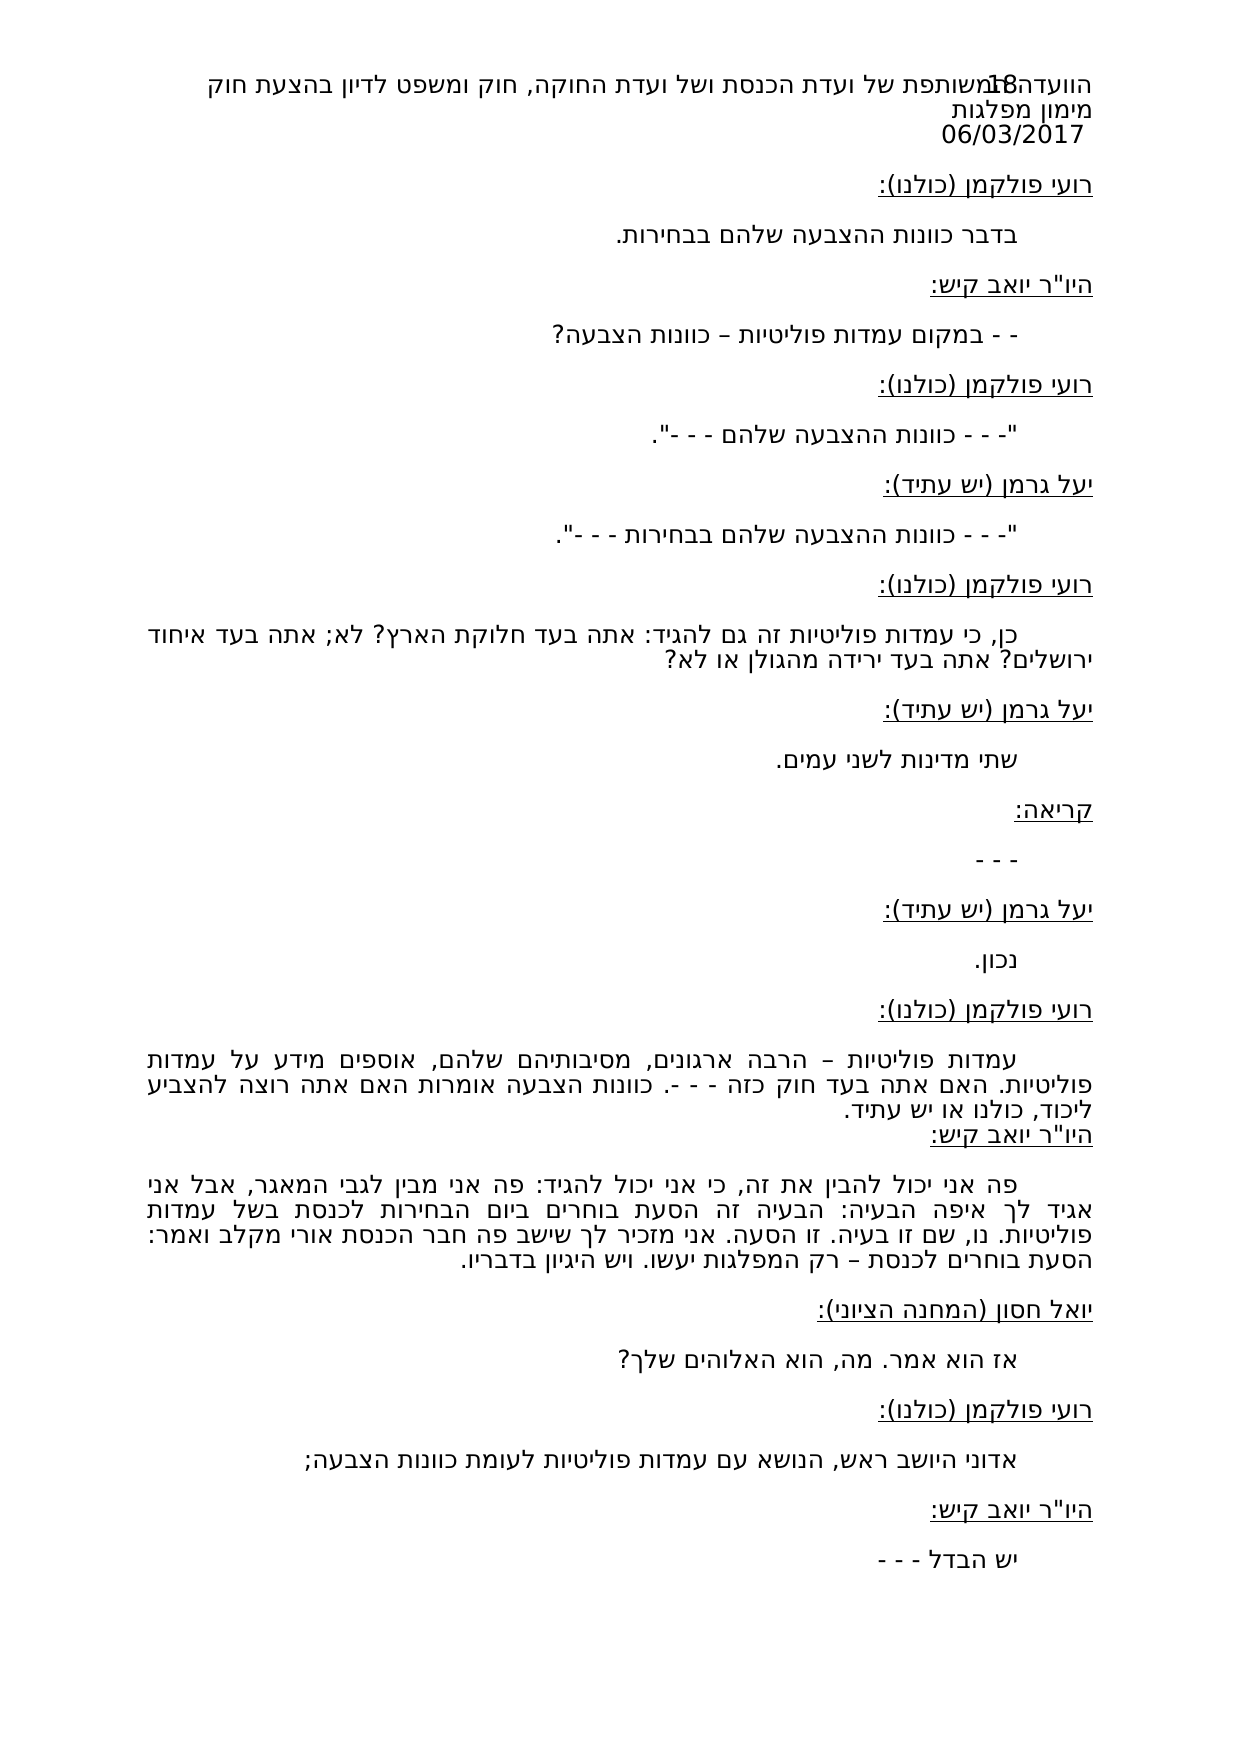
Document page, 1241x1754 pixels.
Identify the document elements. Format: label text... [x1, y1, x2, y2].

text - - במקום עמדות פוליטיות – כוונות הצבעה? [147, 324, 1093, 349]
text יש הבדל - - - [147, 1549, 1093, 1574]
text היו"ר יואב קיש: [147, 1124, 1093, 1149]
text אדוני היושב ראש, הנושא עם עמדות פוליטיות לעומת כוונות הצבעה; [147, 1449, 1093, 1474]
text אז הוא אמר. מה, הוא האלוהים שלך? [147, 1349, 1093, 1374]
text קריאה: [147, 799, 1093, 824]
text שתי מדינות לשני עמים. [147, 749, 1093, 774]
text יעל גרמן (יש עתיד): [147, 699, 1093, 724]
text עמדות פוליטיות – הרבה ארגונים, מסיבותיהם שלהם, אוספים מידע על עמדות פוליטיות. האם אתה בעד חוק כזה - - -. כוונות הצבעה אומרות האם אתה רוצה להצביע ליכוד, כולנו או יש עתיד. [147, 1049, 1093, 1124]
text - - - [147, 849, 1093, 874]
text יעל גרמן (יש עתיד): [147, 474, 1093, 499]
text היו"ר יואב קיש: [147, 1499, 1093, 1524]
text היו"ר יואב קיש: [147, 274, 1093, 299]
text רועי פולקמן (כולנו): [147, 574, 1093, 599]
text רועי פולקמן (כולנו): [147, 999, 1093, 1024]
text בדבר כוונות ההצבעה שלהם בבחירות. [147, 224, 1093, 249]
text כן, כי עמדות פוליטיות זה גם להגיד: אתה בעד חלוקת הארץ? לא; אתה בעד איחוד ירושלים? אתה בעד ירידה מהגולן או לא? [147, 624, 1093, 674]
text "- - - כוונות ההצבעה שלהם - - -". [147, 424, 1093, 449]
text פה אני יכול להבין את זה, כי אני יכול להגיד: פה אני מבין לגבי המאגר, אבל אני אגיד לך איפה הבעיה: הבעיה זה הסעת בוחרים ביום הבחירות לכנסת בשל עמדות פוליטיות. נו, שם זו בעיה. זו הסעה. אני מזכיר לך שישב פה חבר הכנסת אורי מקלב ואמר: הסעת בוחרים לכנסת – רק המפלגות יעשו. ויש היגיון בדבריו. [147, 1174, 1093, 1274]
text רועי פולקמן (כולנו): [147, 1399, 1093, 1424]
text יעל גרמן (יש עתיד): [147, 899, 1093, 924]
text נכון. [147, 949, 1093, 974]
text רועי פולקמן (כולנו): [147, 374, 1093, 399]
text רועי פולקמן (כולנו): [147, 174, 1093, 199]
text יואל חסון (המחנה הציוני): [147, 1299, 1093, 1324]
text "- - - כוונות ההצבעה שלהם בבחירות - - -". [147, 524, 1093, 549]
